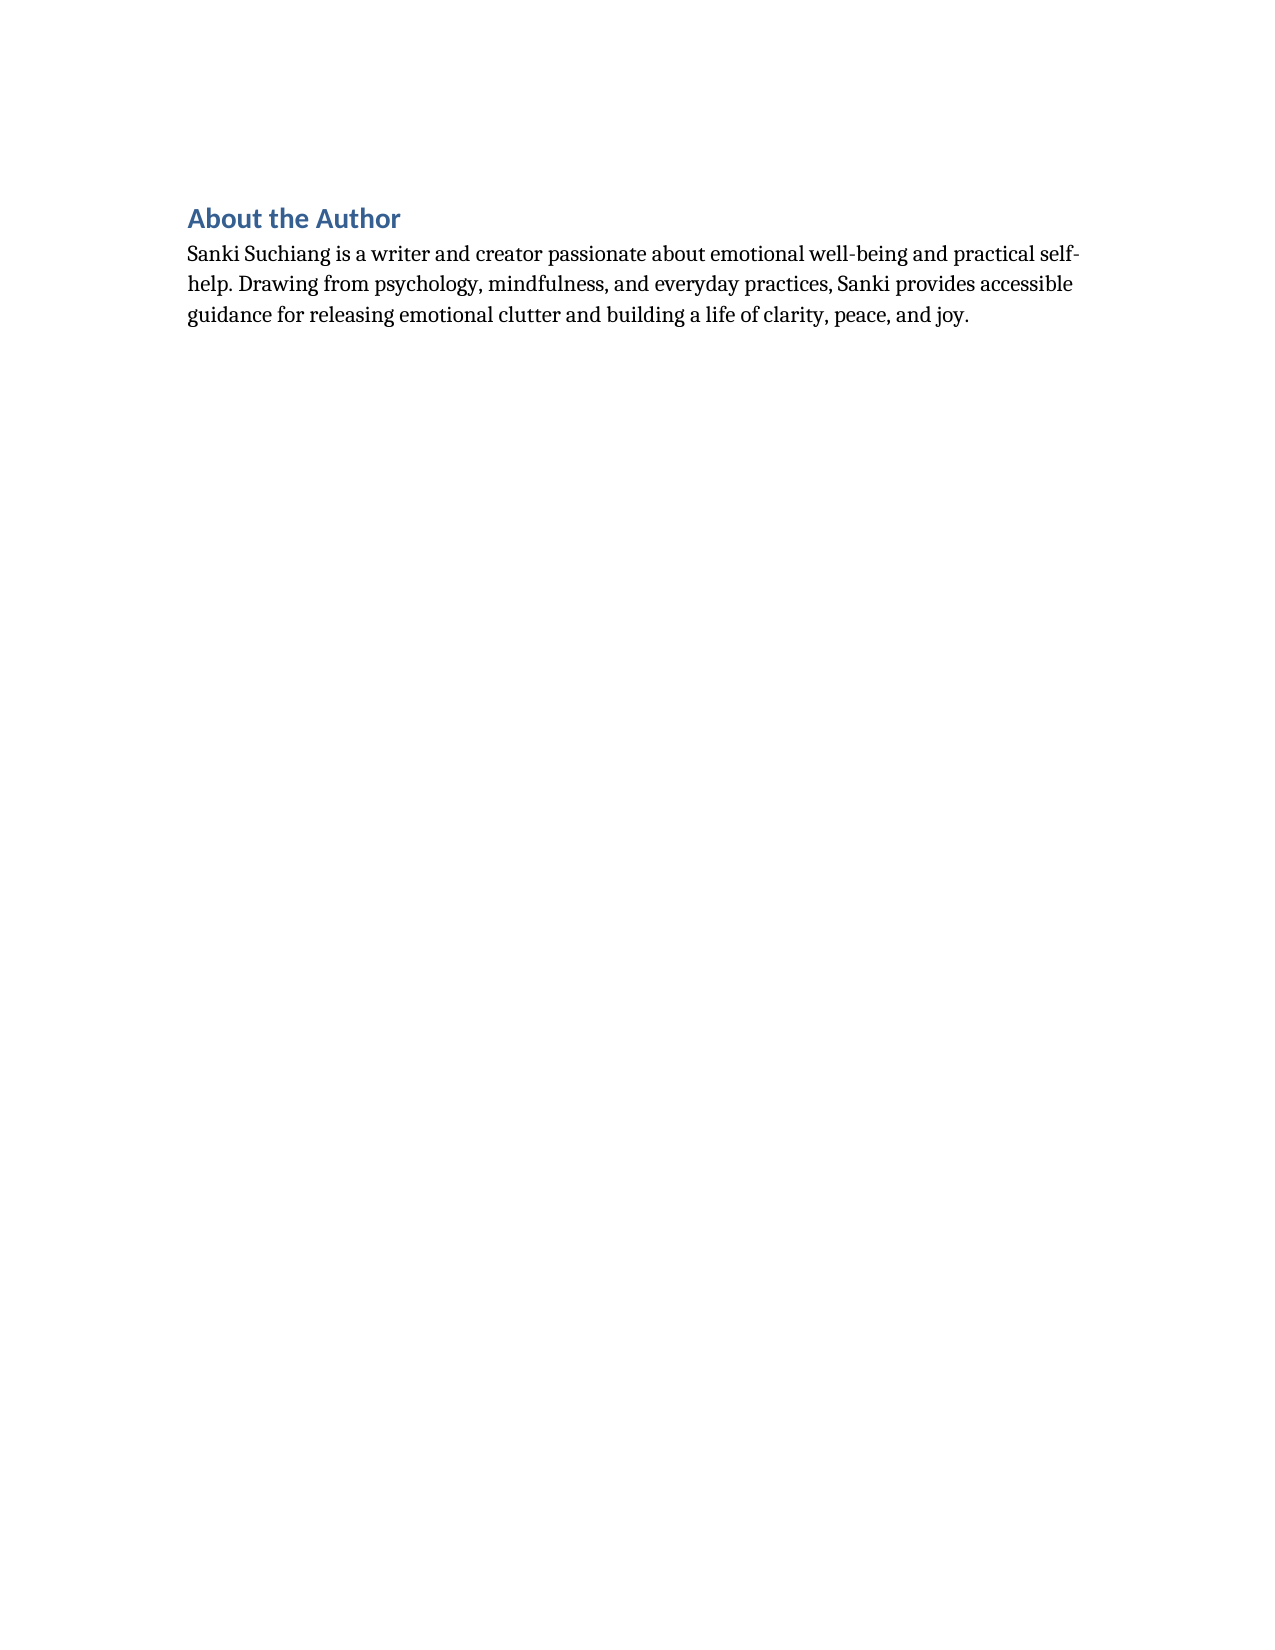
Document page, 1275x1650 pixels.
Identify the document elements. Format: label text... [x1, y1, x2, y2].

text Sanki Suchiang is a writer and creator passionate about emotional well-being and practical self-help. Drawing from psychology, mindfulness, and everyday practices, Sanki provides accessible guidance for releasing emotional clutter and building a life of clarity, peace, and joy. [187, 241, 1087, 328]
subtitle About the Author [187, 200, 1087, 236]
